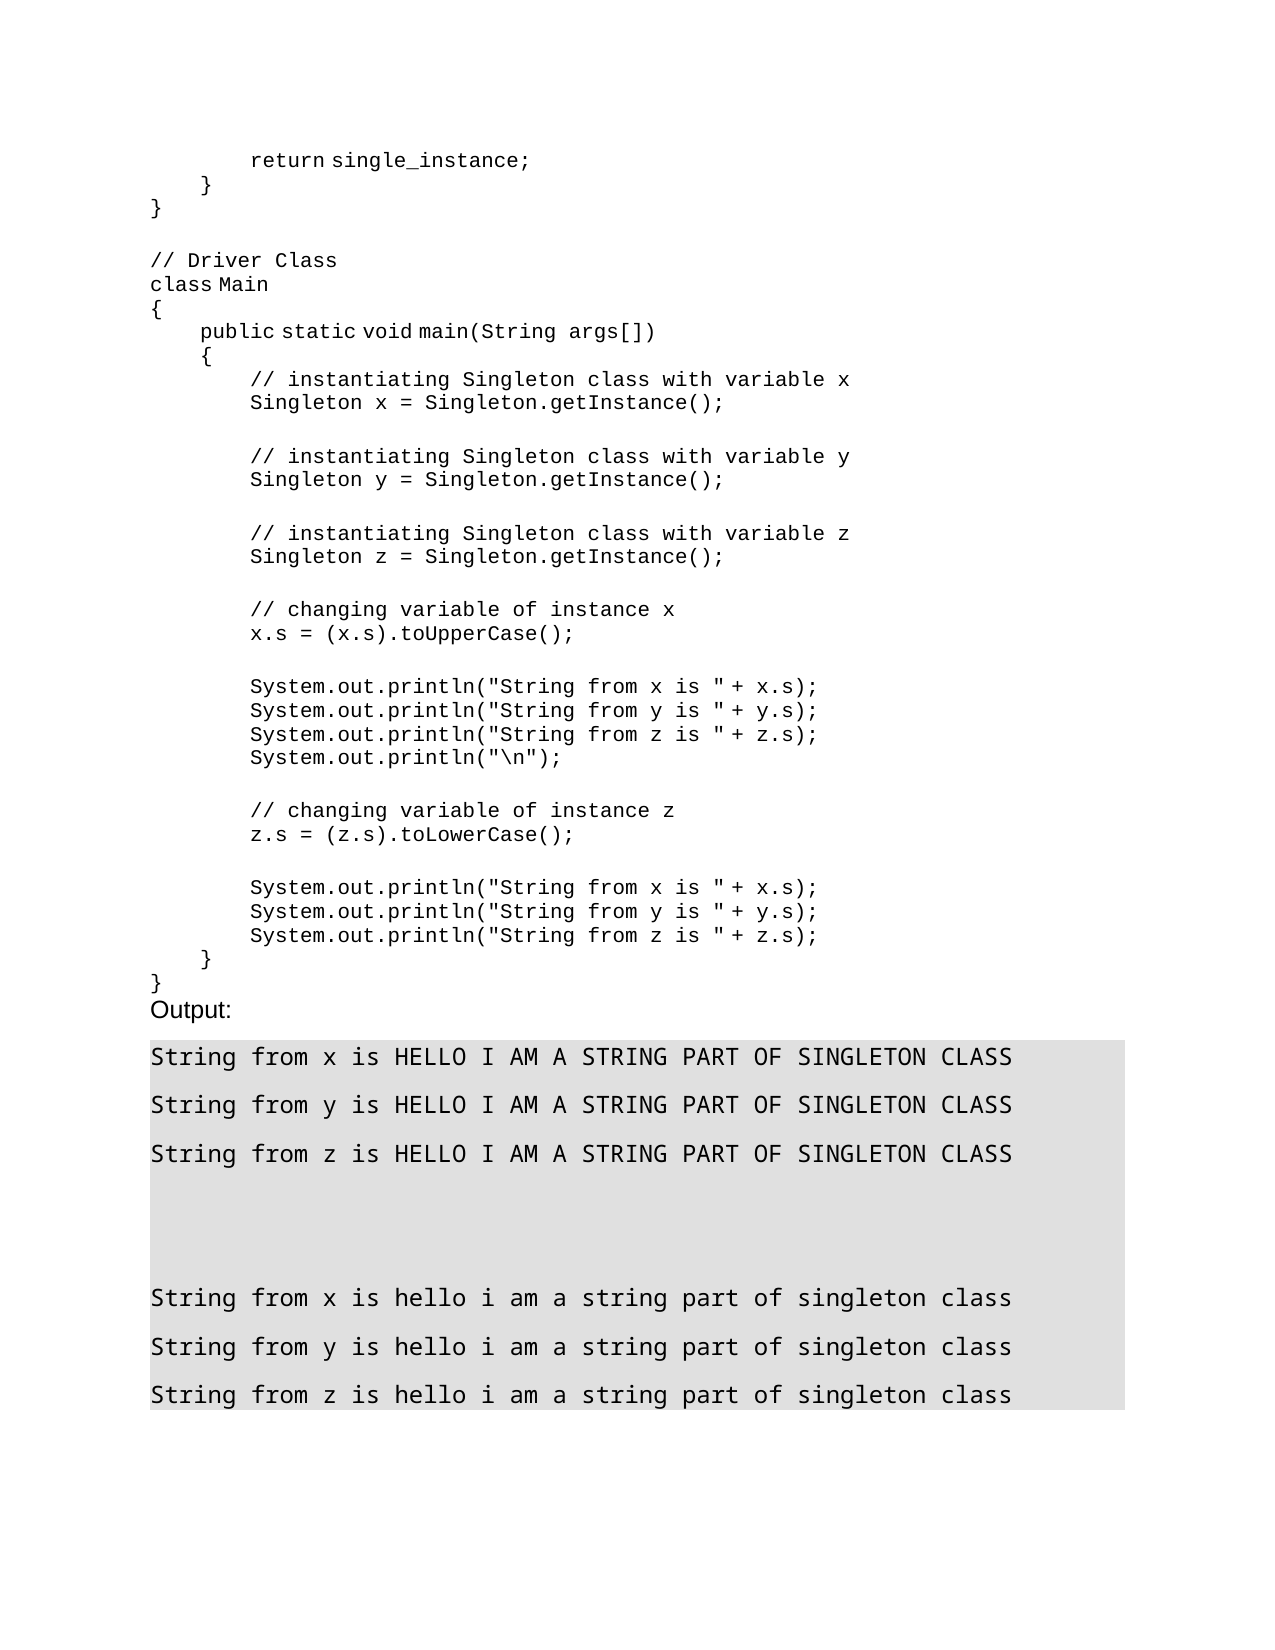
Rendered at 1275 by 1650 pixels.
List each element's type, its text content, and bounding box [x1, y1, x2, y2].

text String from z is hello i am a string part of singleton class [150, 1377, 1125, 1410]
text String from x is HELLO I AM A STRING PART OF SINGLETON CLASS [150, 1040, 1125, 1072]
text String from z is HELLO I AM A STRING PART OF SINGLETON CLASS [150, 1136, 1125, 1169]
text String from y is hello i am a string part of singleton class [150, 1329, 1125, 1362]
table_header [150, 150, 1275, 996]
text String from x is hello i am a string part of singleton class [150, 1281, 1125, 1314]
text Output: [150, 996, 1125, 1024]
text String from y is HELLO I AM A STRING PART OF SINGLETON CLASS [150, 1088, 1125, 1121]
